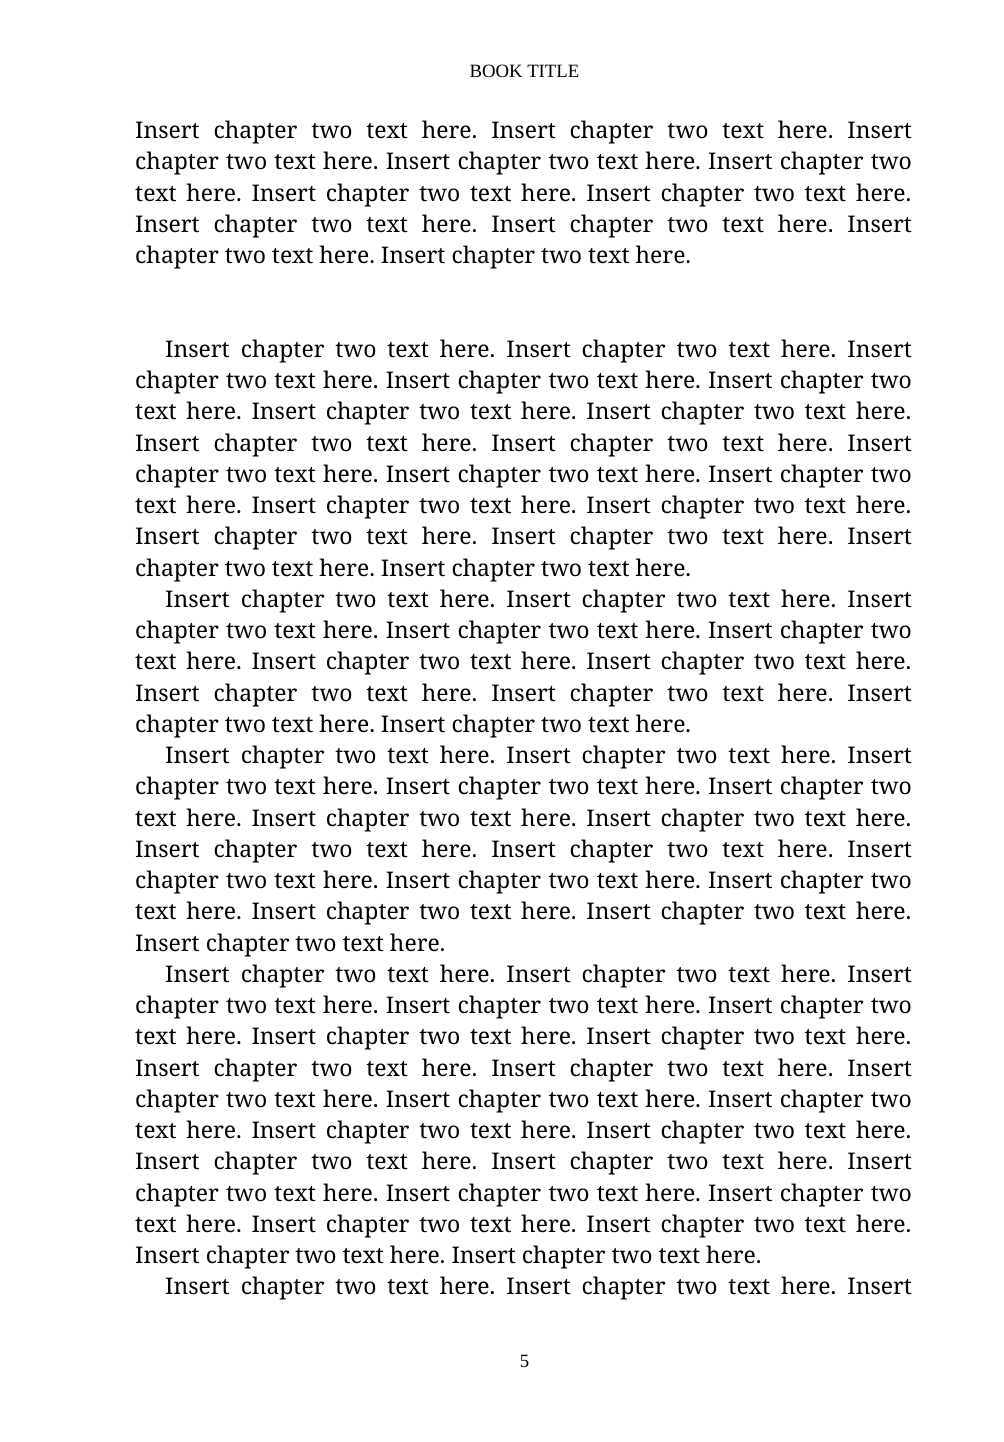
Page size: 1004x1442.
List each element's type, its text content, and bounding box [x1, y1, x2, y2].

text Insert chapter two text here. Insert chapter two text here. Insert chapter two text here. Insert chapter two text here. Insert chapter two text here. Insert chapter two text here. Insert chapter two text here. Insert chapter two text here. Insert chapter two text here. Insert chapter two text here. Insert chapter two text here. Insert chapter two text here. Insert chapter two text here. Insert chapter two text here. Insert chapter two text here. [135, 739, 913, 958]
text Insert chapter two text here. Insert chapter two text here. Insert chapter two text here. Insert chapter two text here. Insert chapter two text here. Insert chapter two text here. Insert chapter two text here. Insert chapter two text here. Insert chapter two text here. Insert chapter two text here. Insert chapter two text here. [135, 583, 913, 739]
text Insert chapter two text here. Insert chapter two text here. Insert chapter two text here. Insert chapter two text here. Insert chapter two text here. Insert chapter two text here. Insert chapter two text here. Insert chapter two text here. Insert chapter two text here. Insert chapter two text here. Insert chapter two text here. Insert chapter two text here. Insert chapter two text here. Insert chapter two text here. Insert chapter two text here. Insert chapter two text here. Insert chapter two text here. Insert chapter two text here. Insert chapter two text here. Insert chapter two text here. Insert chapter two text here. Insert chapter two text here. Insert chapter two text here. [135, 958, 913, 1270]
